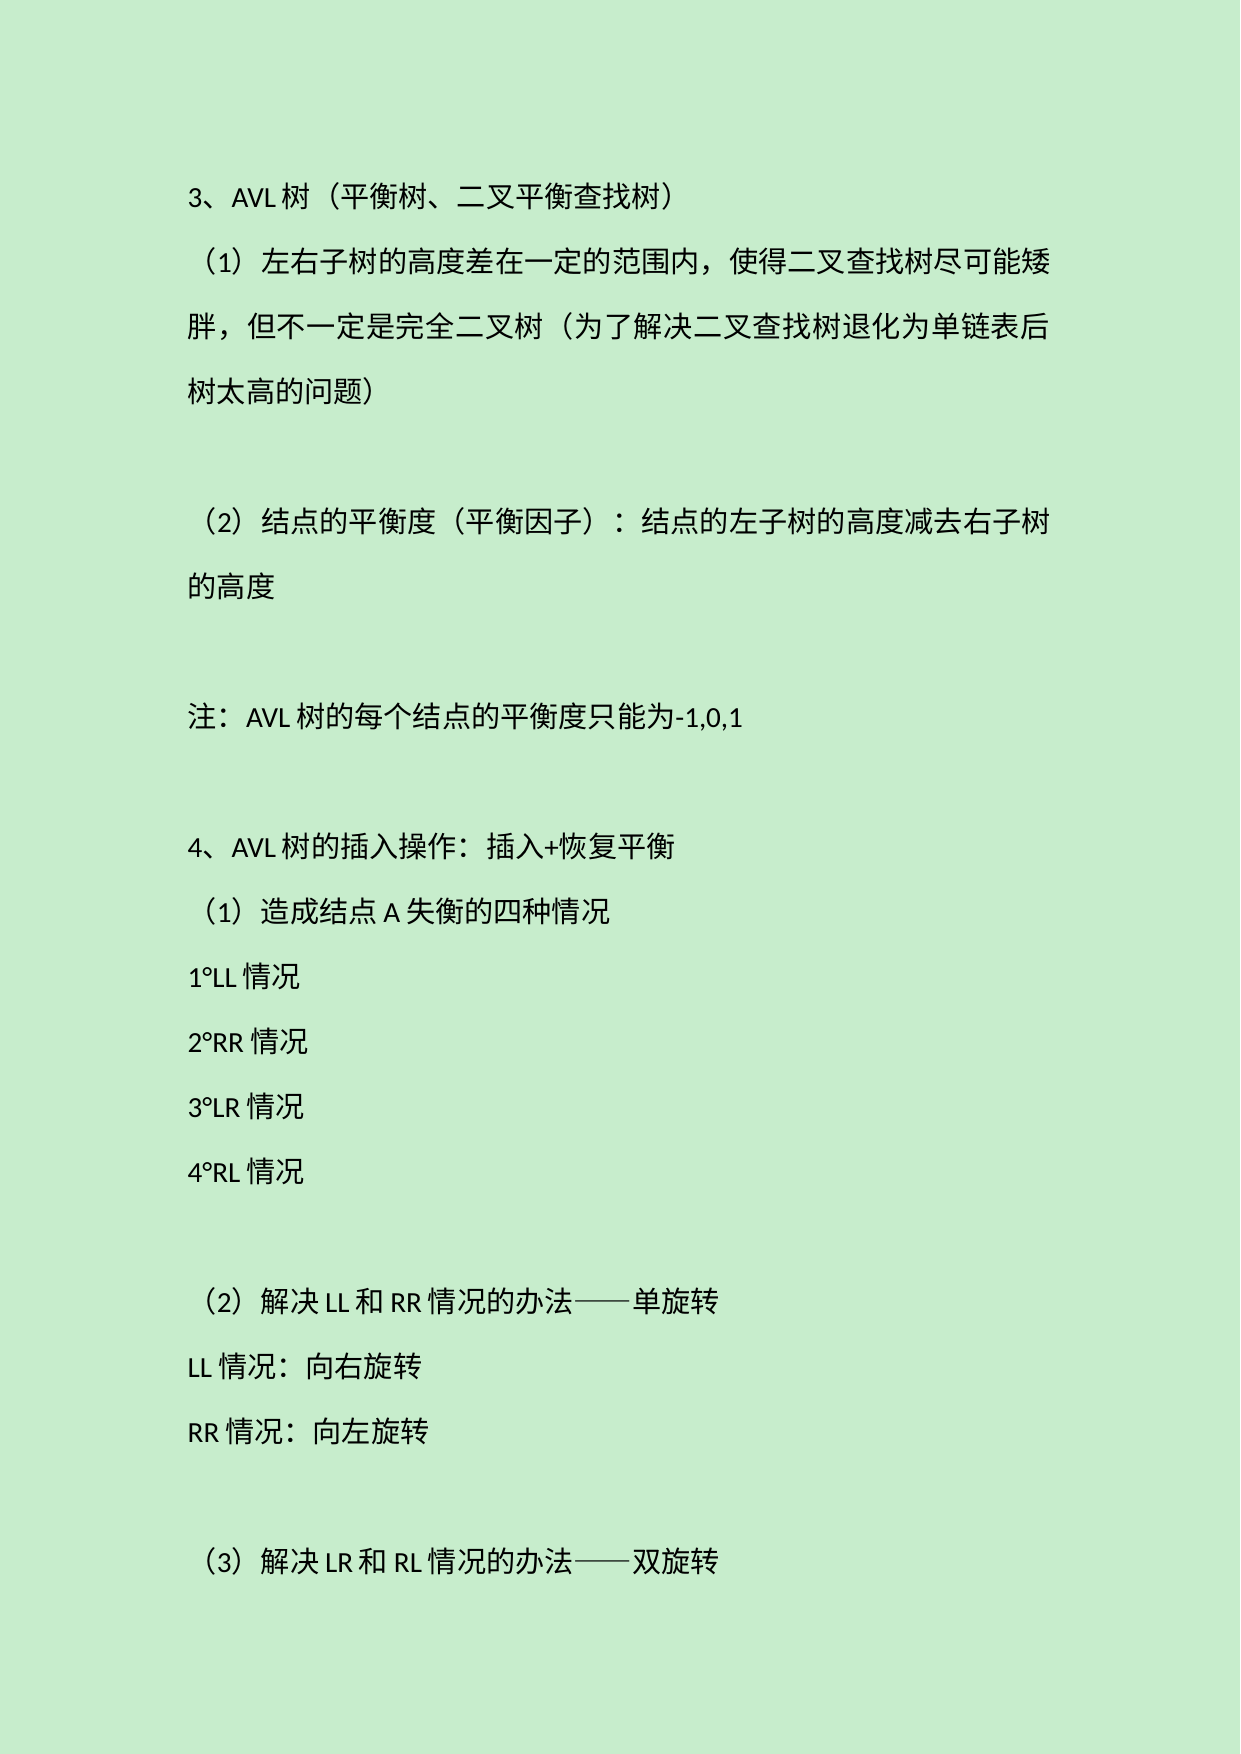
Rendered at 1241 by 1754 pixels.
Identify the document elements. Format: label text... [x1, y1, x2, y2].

text 1°LL情况 [187, 942, 1053, 1007]
text （2）解决LL和RR情况的办法——单旋转 [187, 1267, 1053, 1332]
text LL情况：向右旋转 [187, 1332, 1053, 1397]
text （1）左右子树的高度差在一定的范围内，使得二叉查找树尽可能矮胖，但不一定是完全二叉树（为了解决二叉查找树退化为单链表后树太高的问题） [187, 227, 1053, 422]
text （3）解决LR和RL情况的办法——双旋转 [187, 1527, 1053, 1592]
text 2°RR情况 [187, 1007, 1053, 1072]
text 3、AVL树（平衡树、二叉平衡查找树） [187, 162, 1053, 227]
text 注：AVL树的每个结点的平衡度只能为-1,0,1 [187, 682, 1053, 747]
text （2）结点的平衡度（平衡因子）：结点的左子树的高度减去右子树的高度 [187, 487, 1053, 617]
text 3°LR情况 [187, 1072, 1053, 1137]
text （1）造成结点A失衡的四种情况 [187, 877, 1053, 942]
text RR情况：向左旋转 [187, 1397, 1053, 1462]
text 4°RL情况 [187, 1137, 1053, 1202]
text 4、AVL树的插入操作：插入+恢复平衡 [187, 812, 1053, 877]
